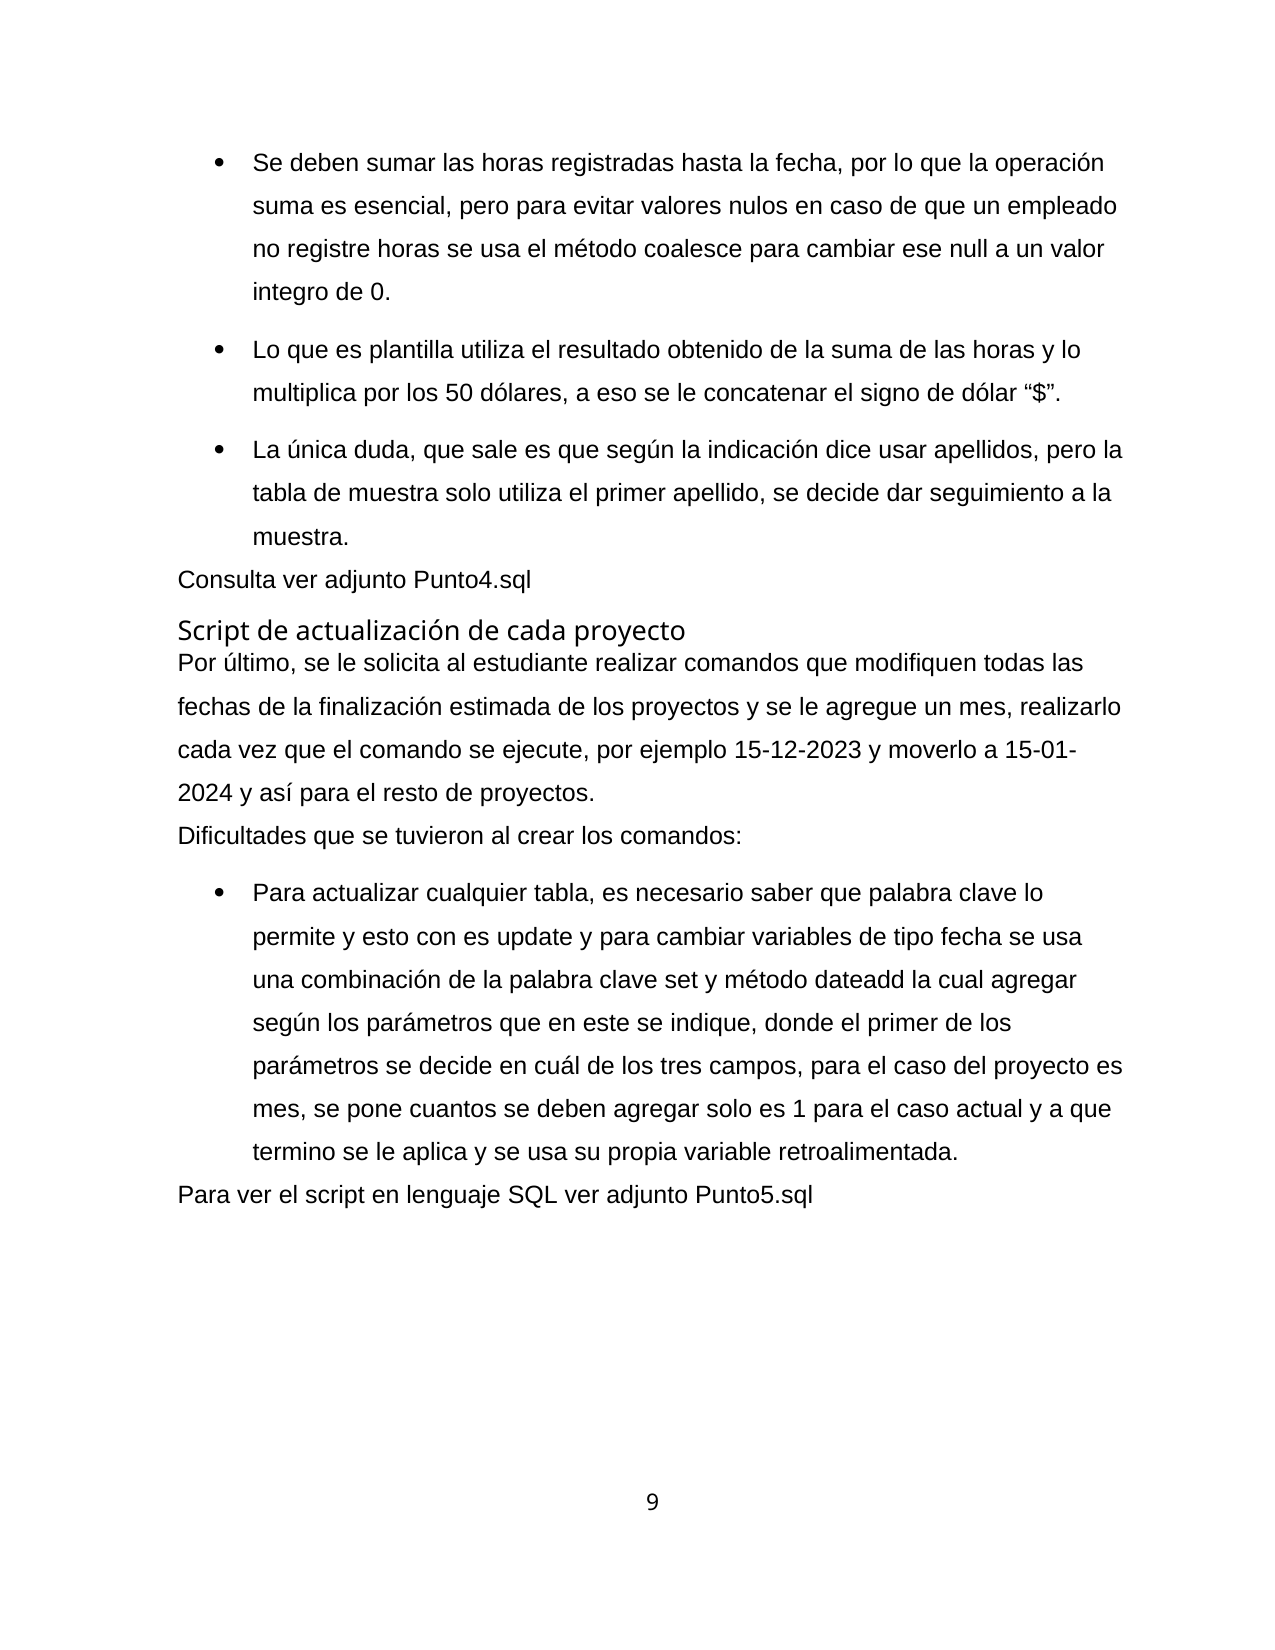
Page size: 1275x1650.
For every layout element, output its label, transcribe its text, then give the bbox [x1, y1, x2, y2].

list Para actualizar cualquier tabla, es necesario saber que palabra clave lo permite y esto con es update y para cambiar variables de tipo fecha se usa una combinación de la palabra clave set y método dateadd la cual agregar según los parámetros que en este se indique, donde el primer de los parámetros se decide en cuál de los tres campos, para el caso del proyecto es mes, se pone cuantos se deben agregar solo es 1 para el caso actual y a que termino se le aplica y se usa su propia variable retroalimentada. [215, 878, 1127, 1166]
subtitle Script de actualización de cada proyecto [177, 612, 1127, 648]
list Se deben sumar las horas registradas hasta la fecha, por lo que la operación suma es esencial, pero para evitar valores nulos en caso de que un empleado no registre horas se usa el método coalesce para cambiar ese null a un valor integro de 0. [215, 148, 1127, 306]
text Dificultades que se tuvieron al crear los comandos: [177, 821, 1127, 850]
text Para ver el script en lenguaje SQL ver adjunto Punto5.sql [177, 1180, 1127, 1209]
list Lo que es plantilla utiliza el resultado obtenido de la suma de las horas y lo multiplica por los 50 dólares, a eso se le concatenar el signo de dólar “$”. [215, 334, 1127, 407]
text Por último, se le solicita al estudiante realizar comandos que modifiquen todas las fechas de la finalización estimada de los proyectos y se le agregue un mes, realizarlo cada vez que el comando se ejecute, por ejemplo 15-12-2023 y moverlo a 15-01-2024 y así para el resto de proyectos. [177, 648, 1127, 807]
list La única duda, que sale es que según la indicación dice usar apellidos, pero la tabla de muestra solo utiliza el primer apellido, se decide dar seguimiento a la muestra. [215, 435, 1127, 550]
text Consulta ver adjunto Punto4.sql [177, 565, 1127, 593]
